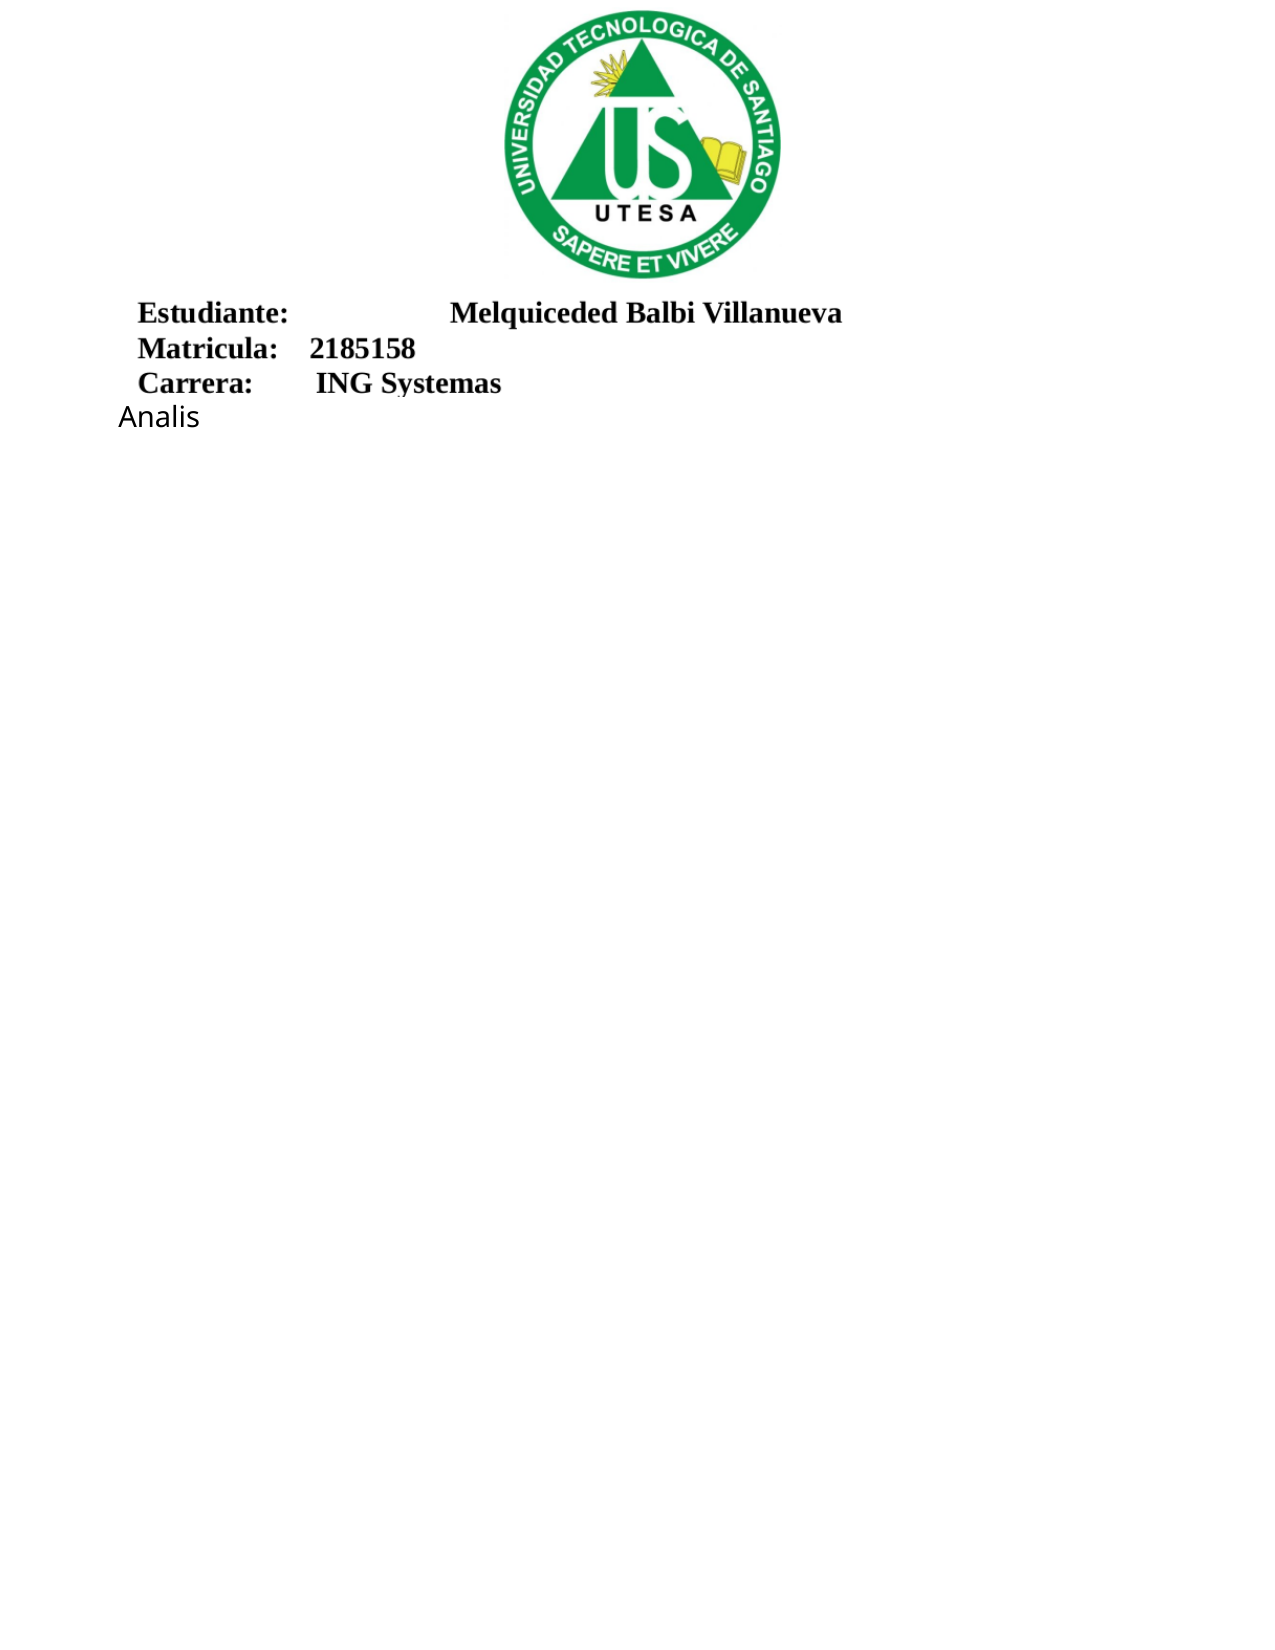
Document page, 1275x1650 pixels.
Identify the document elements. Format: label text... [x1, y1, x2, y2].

picture [127, 7, 1122, 397]
text Analis [118, 176, 1157, 436]
